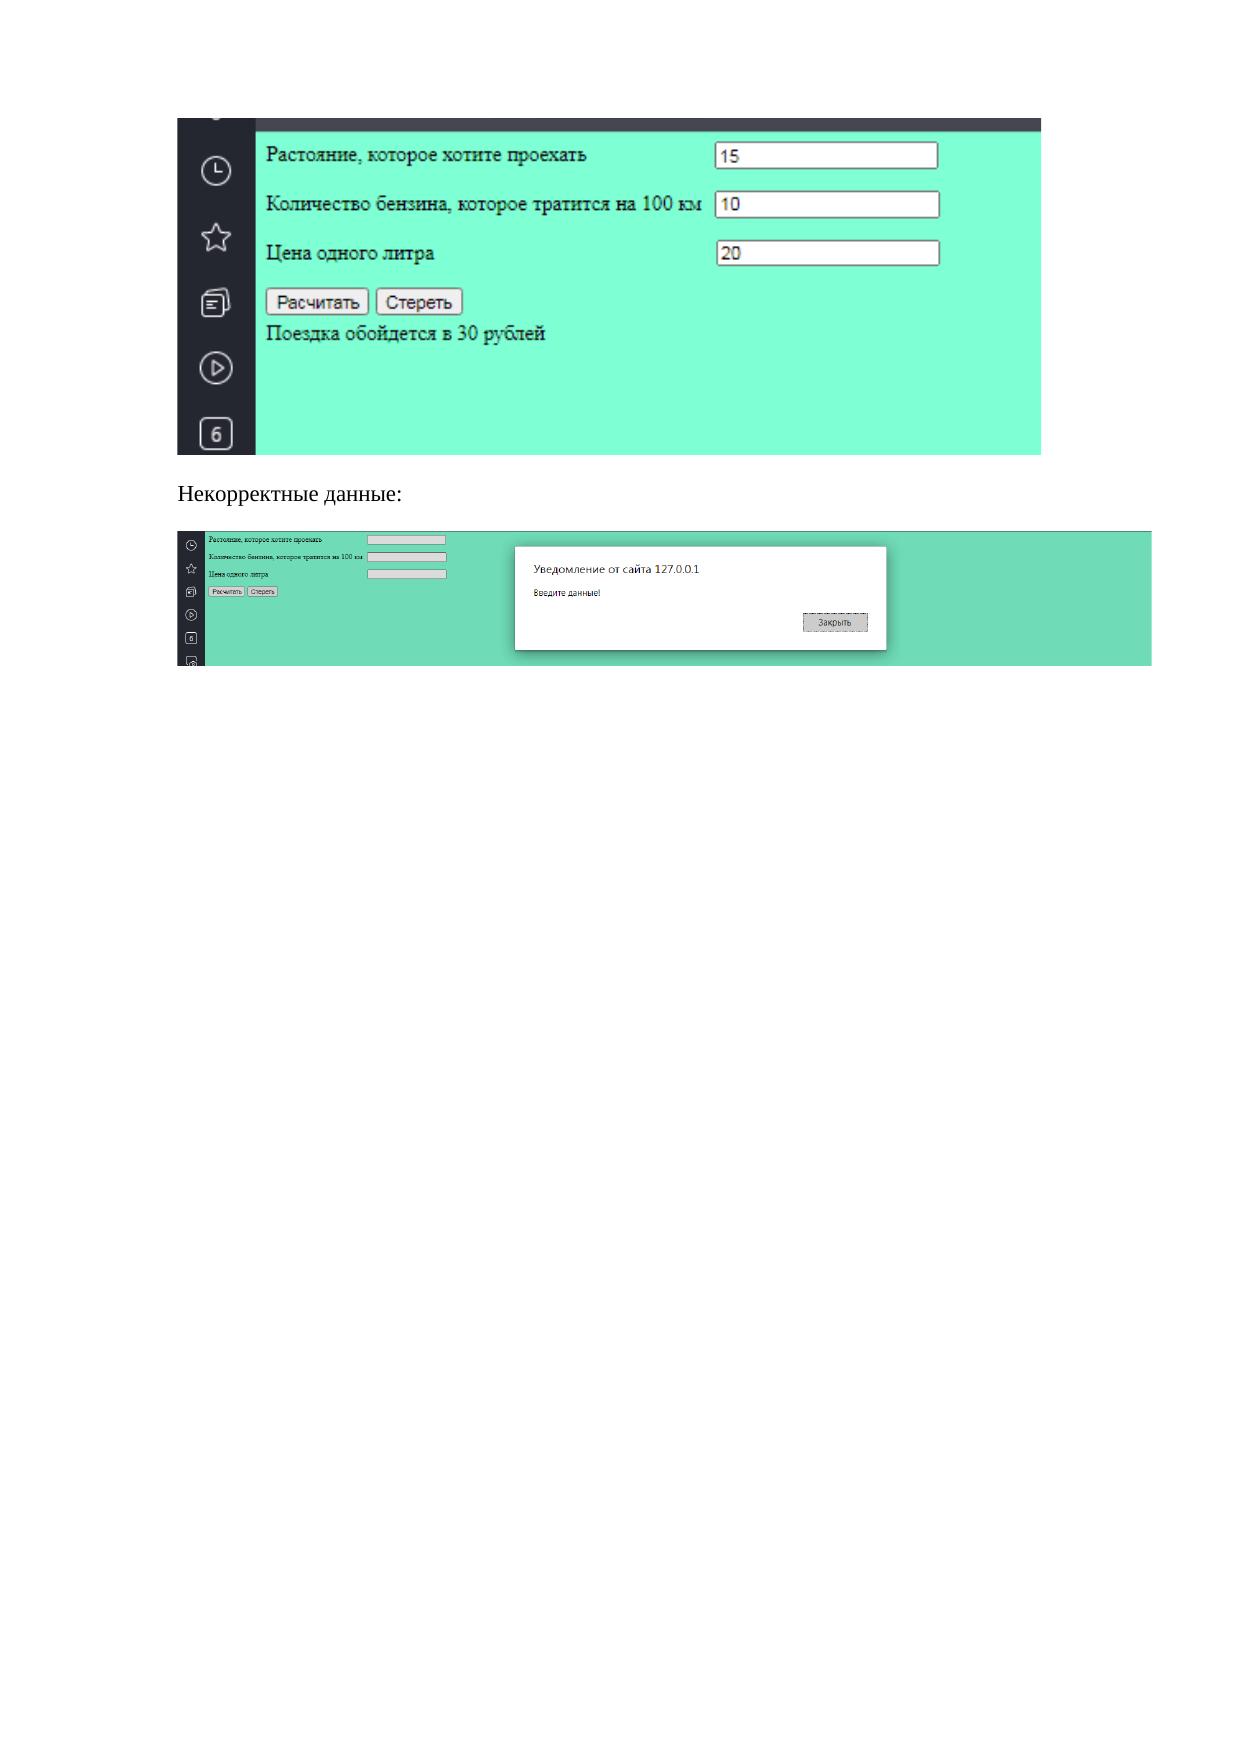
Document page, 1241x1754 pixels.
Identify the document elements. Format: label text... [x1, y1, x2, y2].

text Некорректные данные: [177, 480, 1152, 506]
picture [177, 118, 1042, 455]
picture [177, 531, 1152, 666]
